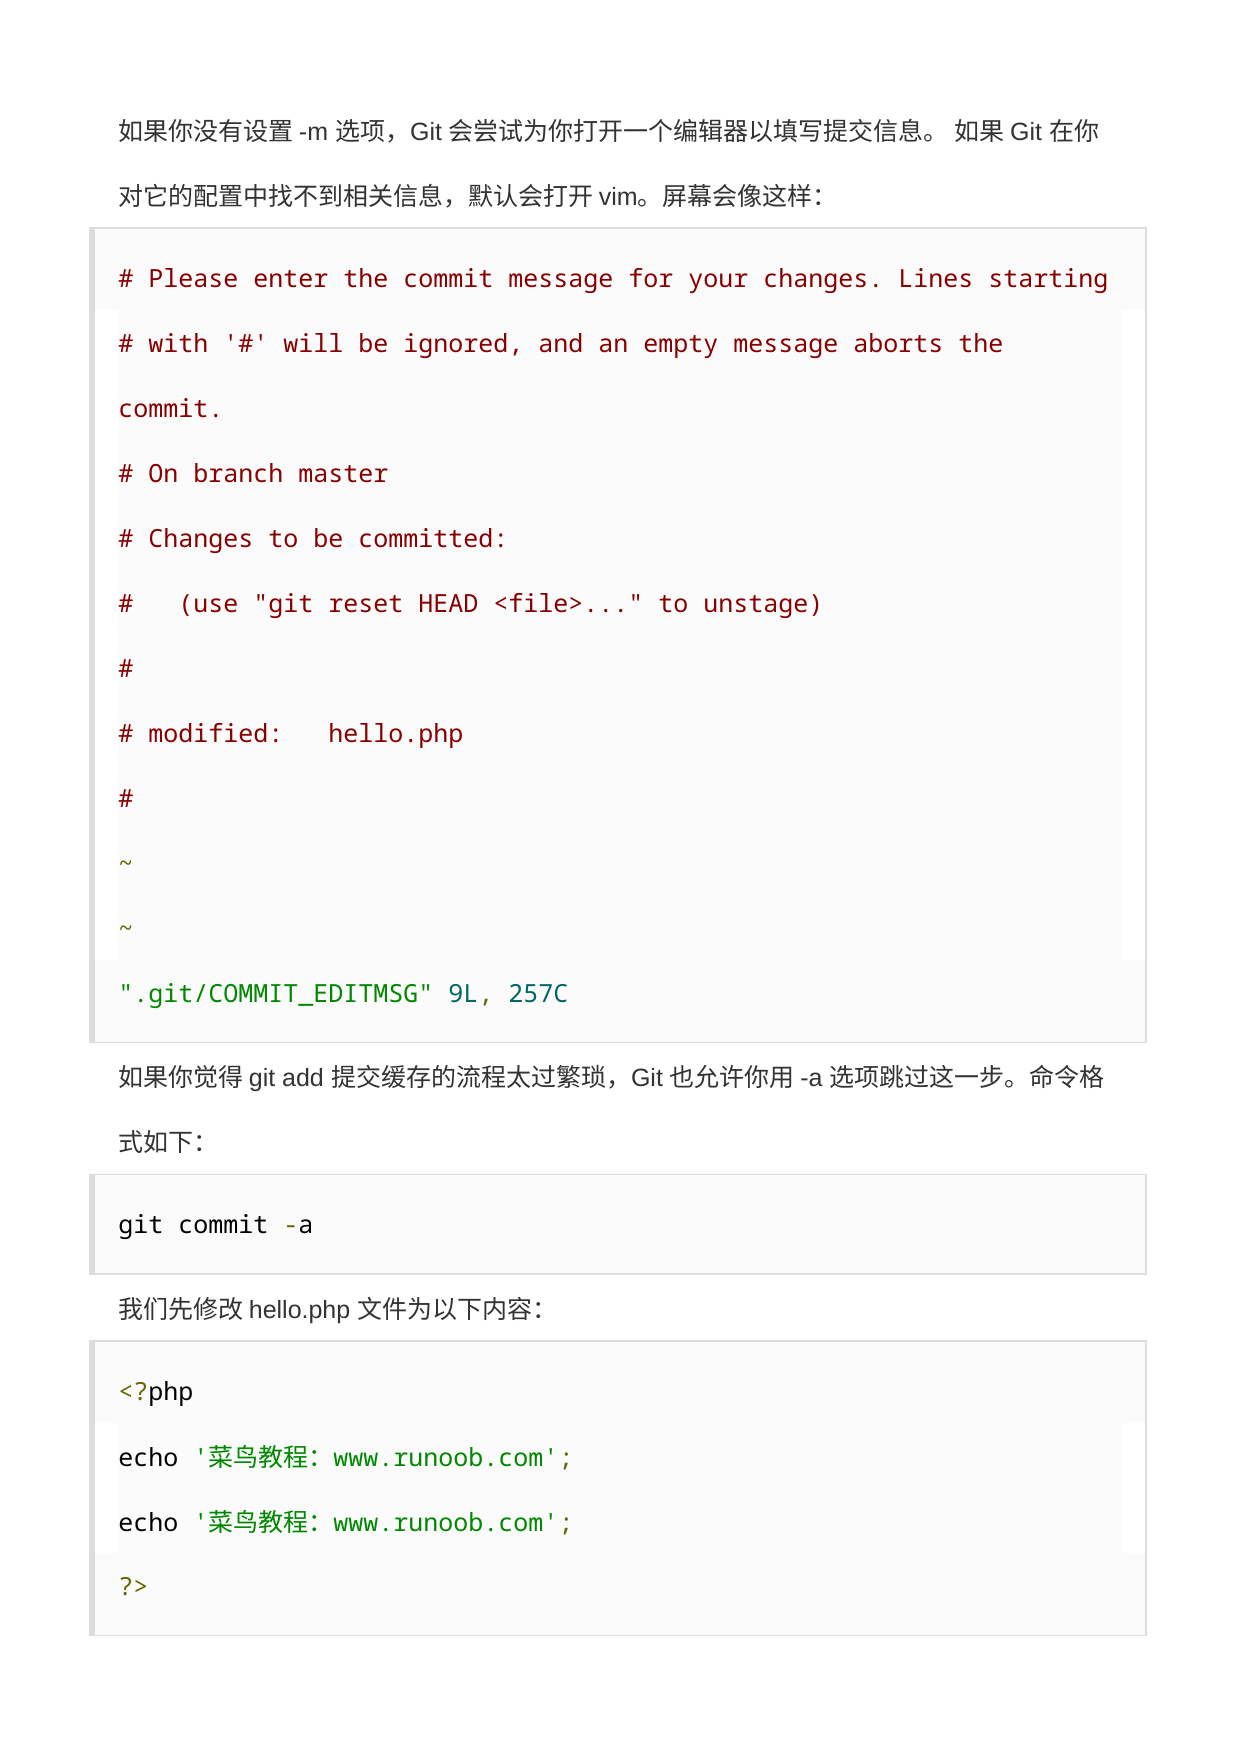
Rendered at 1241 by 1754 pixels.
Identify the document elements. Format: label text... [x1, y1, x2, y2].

text # [118, 635, 1122, 700]
text ".git/COMMIT_EDITMSG" 9L, 257C [95, 942, 1145, 1042]
text 我们先修改 hello.php 文件为以下内容： [118, 1275, 1122, 1340]
text git commit -a [95, 1175, 1145, 1273]
text # modified: hello.php [118, 700, 1122, 765]
text ~ [118, 895, 1122, 942]
text 如果你没有设置 -m 选项，Git 会尝试为你打开一个编辑器以填写提交信息。 如果 Git 在你对它的配置中找不到相关信息，默认会打开 vim。屏幕会像这样： [118, 97, 1122, 227]
text 如果你觉得 git add 提交缓存的流程太过繁琐，Git 也允许你用 -a 选项跳过这一步。命令格式如下： [118, 1043, 1122, 1173]
text <?php [95, 1342, 1145, 1423]
text # Changes to be committed: [118, 505, 1122, 570]
text ?> [95, 1535, 1145, 1635]
text ~ [118, 830, 1122, 895]
text # with '#' will be ignored, and an empty message aborts the commit. [118, 310, 1122, 440]
text # Please enter the commit message for your changes. Lines starting [95, 229, 1145, 310]
text # On branch master [118, 440, 1122, 505]
text # (use "git reset HEAD <file>..." to unstage) [118, 570, 1122, 635]
text echo '菜鸟教程：www.runoob.com'; [118, 1423, 1122, 1488]
text # [118, 765, 1122, 830]
text echo '菜鸟教程：www.runoob.com'; [118, 1488, 1122, 1535]
